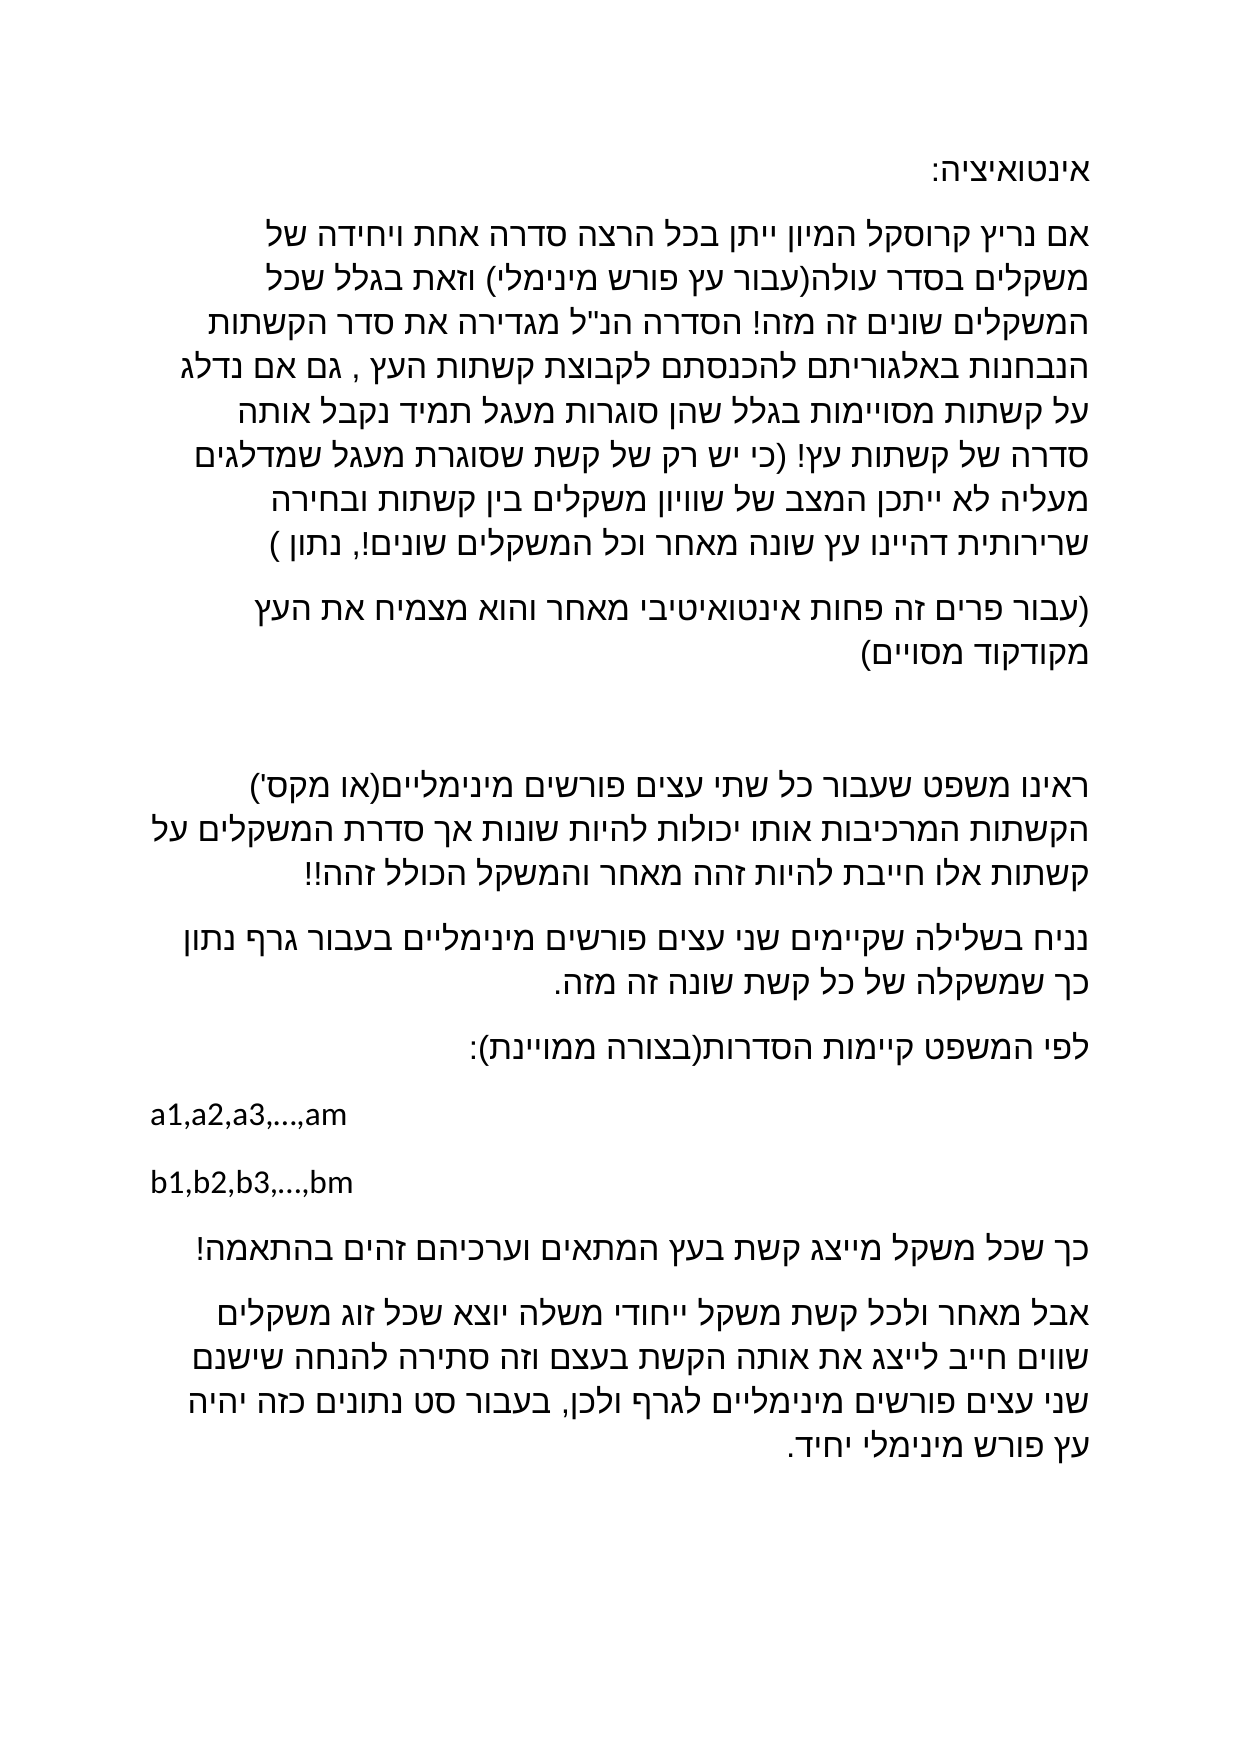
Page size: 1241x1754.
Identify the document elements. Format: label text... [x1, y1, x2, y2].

text לפי המשפט קיימות הסדרות(בצורה ממויינת): [150, 1028, 1090, 1067]
text כך שכל משקל מייצג קשת בעץ המתאים וערכיהם זהים בהתאמה! [150, 1229, 1090, 1267]
text נניח בשלילה שקיימים שני עצים פורשים מינימליים בעבור גרף נתון כך שמשקלה של כל קשת שונה זה מזה. [150, 919, 1090, 1002]
text אבל מאחר ולכל קשת משקל ייחודי משלה יוצא שכל זוג משקלים שווים חייב לייצג את אותה הקשת בעצם וזה סתירה להנחה שישנם שני עצים פורשים מינימליים לגרף ולכן, בעבור סט נתונים כזה יהיה עץ פורש מינימלי יחיד. [150, 1294, 1090, 1464]
text (עבור פרים זה פחות אינטואיטיבי מאחר והוא מצמיח את העץ מקודקוד מסויים) [150, 589, 1090, 672]
text b1,b2,b3,…,bm [150, 1161, 1090, 1202]
text ראינו משפט שעבור כל שתי עצים פורשים מינימליים(או מקס') הקשתות המרכיבות אותו יכולות להיות שונות אך סדרת המשקלים על קשתות אלו חייבת להיות זהה מאחר והמשקל הכולל זהה!! [150, 766, 1090, 893]
text אינטואיציה: [150, 150, 1090, 188]
text a1,a2,a3,…,am [150, 1093, 1090, 1134]
text אם נריץ קרוסקל המיון ייתן בכל הרצה סדרה אחת ויחידה של משקלים בסדר עולה(עבור עץ פורש מינימלי) וזאת בגלל שכל המשקלים שונים זה מזה! הסדרה הנ"ל מגדירה את סדר הקשתות הנבחנות באלגוריתם להכנסתם לקבוצת קשתות העץ , גם אם נדלג על קשתות מסויימות בגלל שהן סוגרות מעגל תמיד נקבל אותה סדרה של קשתות עץ! (כי יש רק של קשת שסוגרת מעגל שמדלגים מעליה לא ייתכן המצב של שוויון משקלים בין קשתות ובחירה שרירותית דהיינו עץ שונה מאחר וכל המשקלים שונים!, נתון ) [150, 215, 1090, 563]
